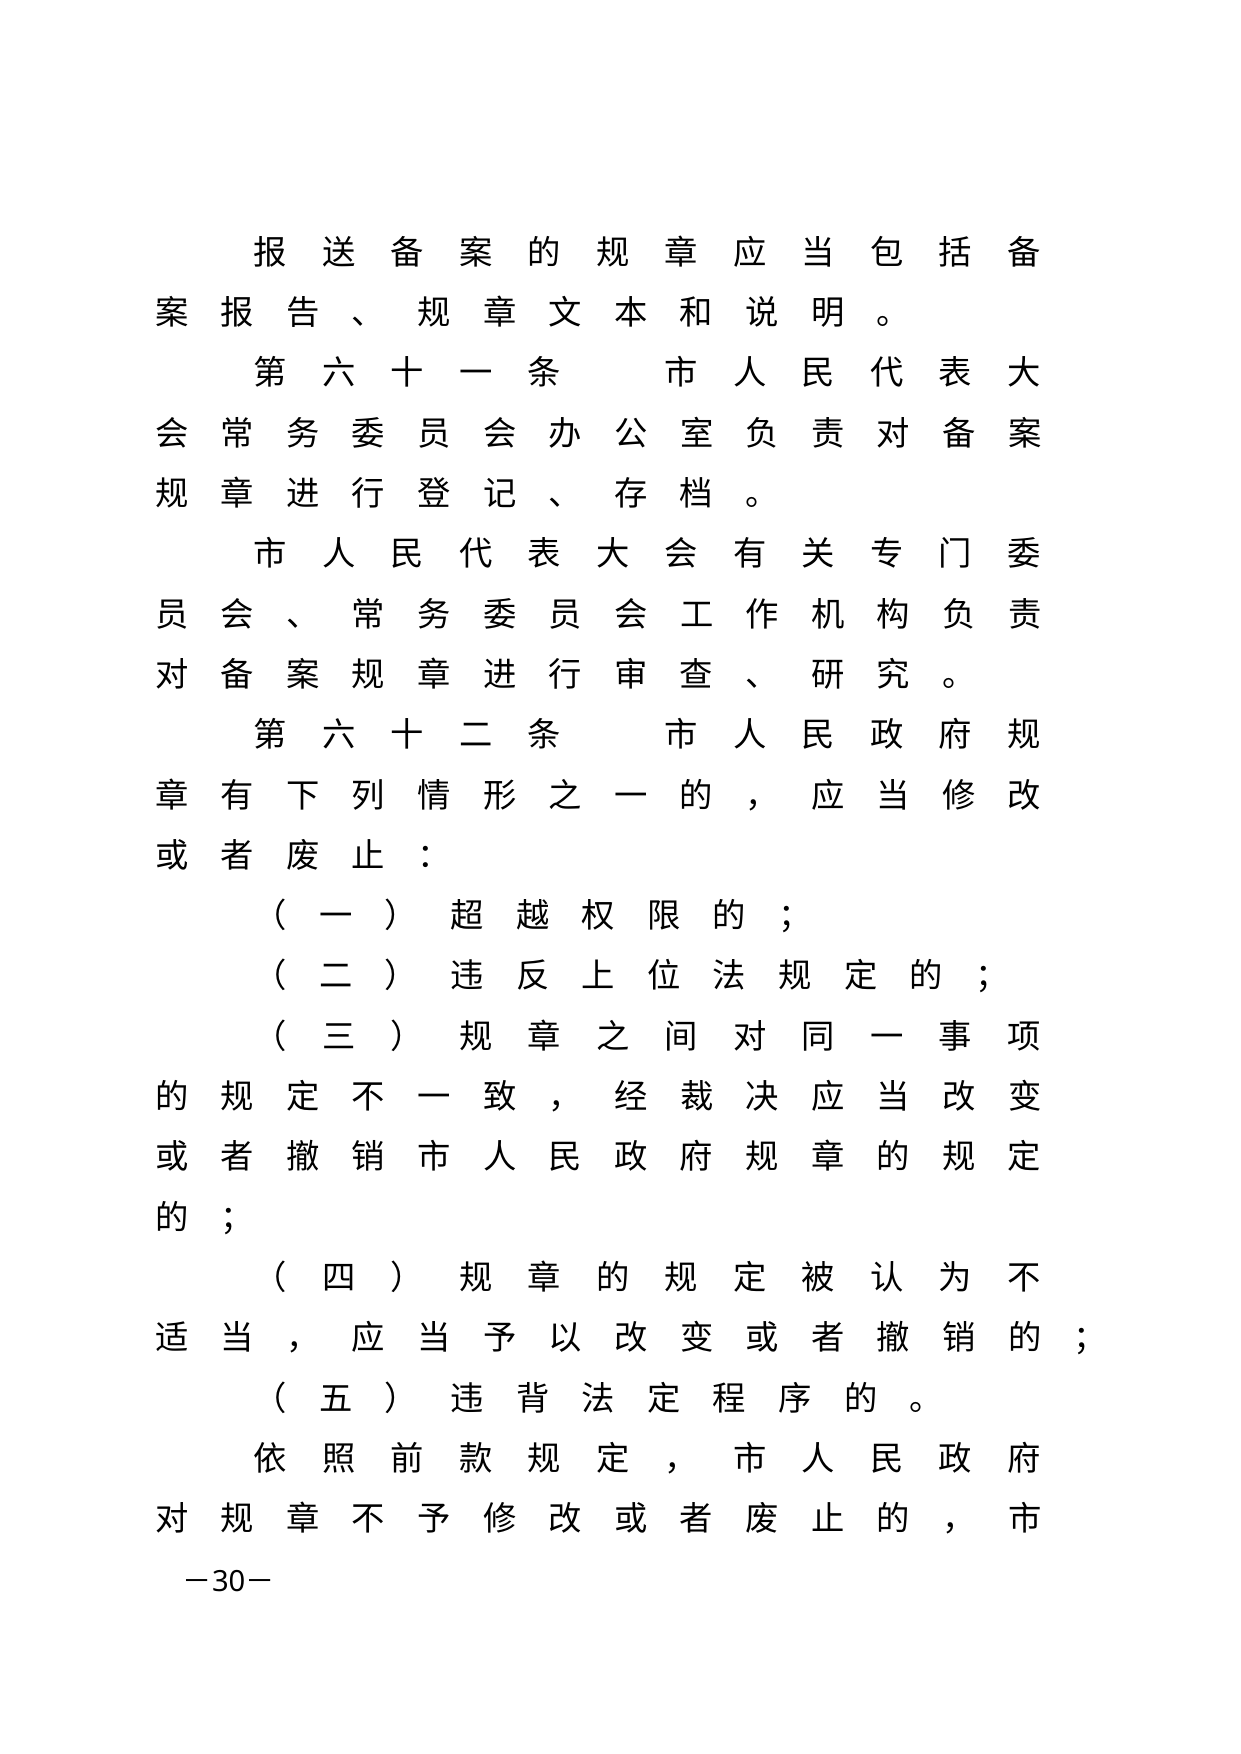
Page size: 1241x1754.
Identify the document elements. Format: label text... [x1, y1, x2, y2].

text （四）规章的规定被认为不适当，应当予以改变或者撤销的； [155, 1245, 1073, 1365]
text （一）超越权限的； [155, 883, 1073, 943]
text （二）违反上位法规定的； [155, 943, 1073, 1003]
text 市人民代表大会有关专门委员会、常务委员会工作机构负责对备案规章进行审查、研究。 [155, 521, 1073, 702]
text 依照前款规定，市人民政府对规章不予修改或者废止的，市人民代表大会常务委员会应当依法予以撤销。 [155, 1426, 1073, 1546]
text （五）违背法定程序的。 [155, 1365, 1073, 1426]
text 第六十一条 市人民代表大会常务委员会办公室负责对备案规章进行登记、存档。 [155, 340, 1073, 521]
text （三）规章之间对同一事项的规定不一致，经裁决应当改变或者撤销市人民政府规章的规定的； [155, 1003, 1073, 1245]
text 第六十二条 市人民政府规章有下列情形之一的，应当修改或者废止： [155, 702, 1073, 883]
text 报送备案的规章应当包括备案报告、规章文本和说明。 [155, 219, 1073, 340]
